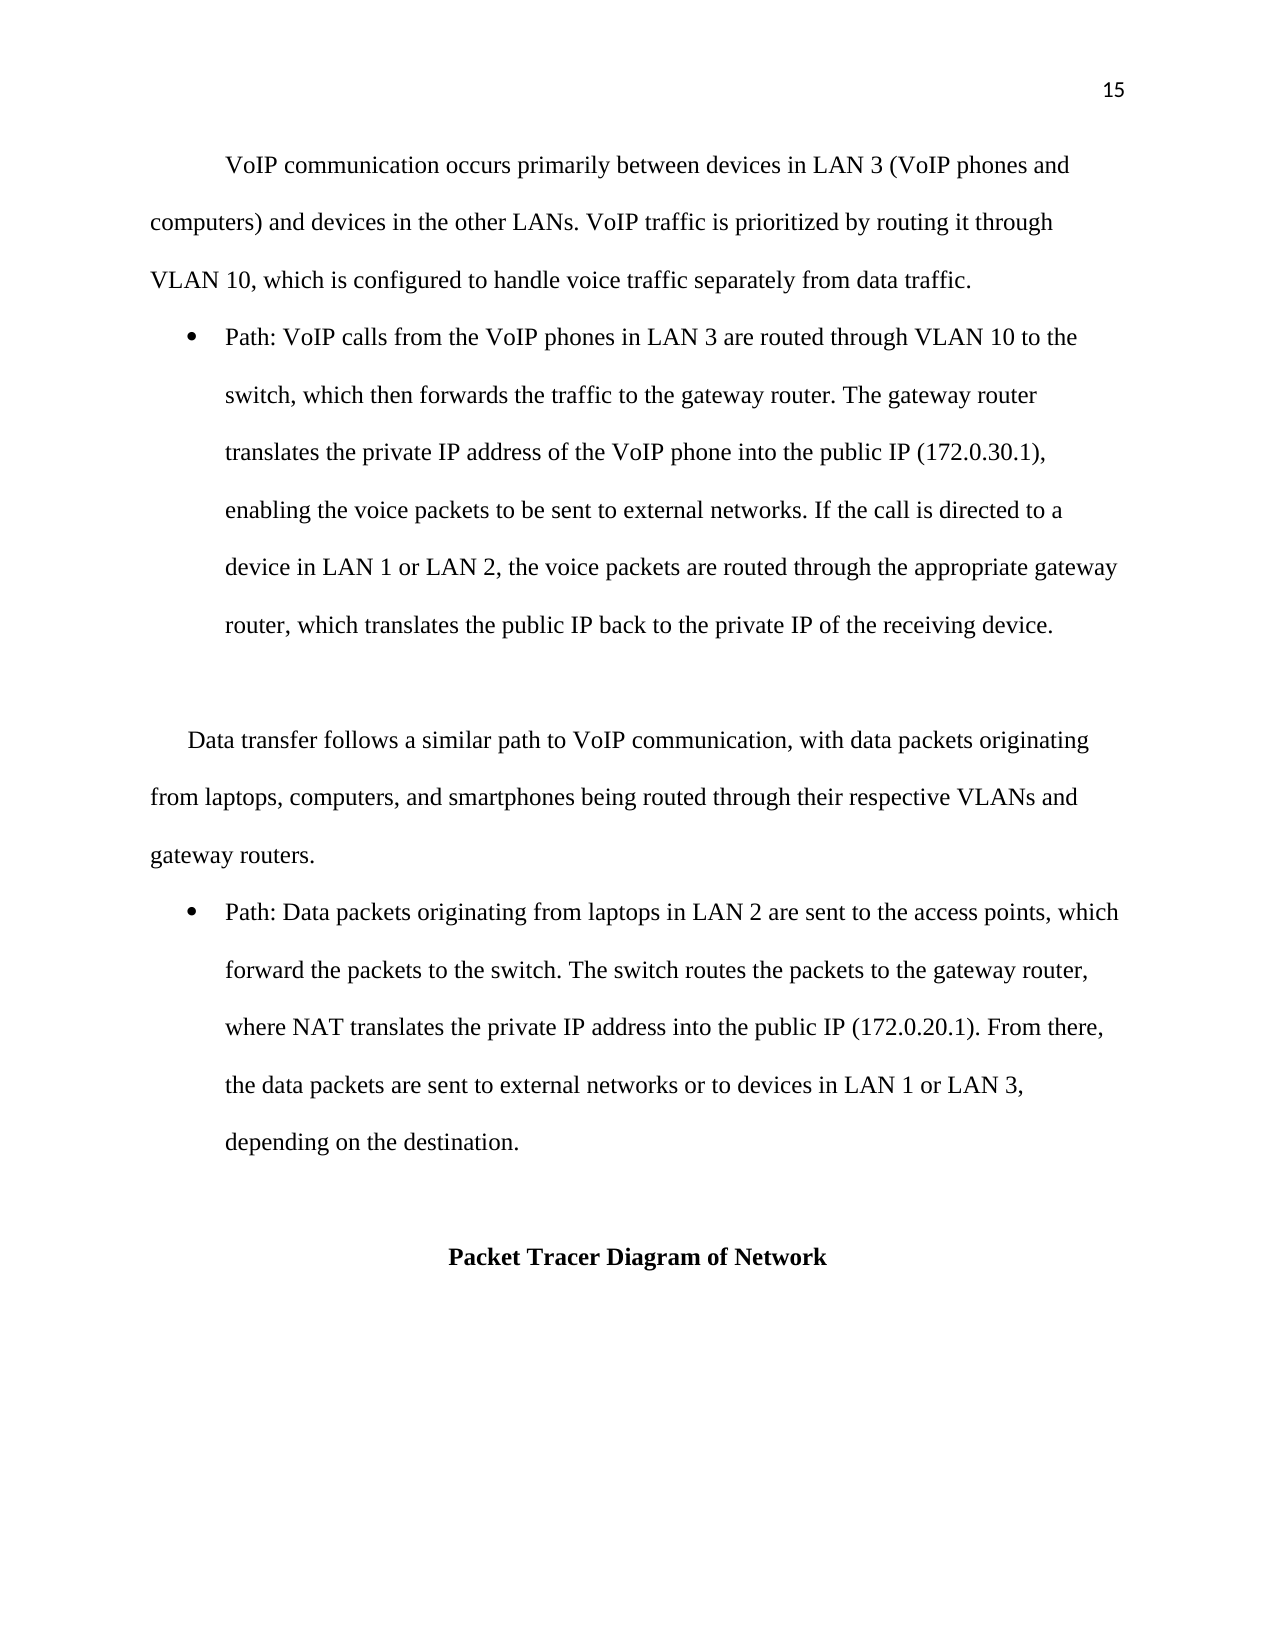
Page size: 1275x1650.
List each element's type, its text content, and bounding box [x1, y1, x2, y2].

list Path: VoIP calls from the VoIP phones in LAN 3 are routed through VLAN 10 to the switch, which then forwards the traffic to the gateway router. The gateway router translates the private IP address of the VoIP phone into the public IP (172.0.30.1), enabling the voice packets to be sent to external networks. If the call is directed to a device in LAN 1 or LAN 2, the voice packets are routed through the appropriate gateway router, which translates the public IP back to the private IP of the receiving device. [187, 322, 1125, 639]
text Data transfer follows a similar path to VoIP communication, with data packets originating from laptops, computers, and smartphones being routed through their respective VLANs and gateway routers. [150, 725, 1125, 869]
text VoIP communication occurs primarily between devices in LAN 3 (VoIP phones and computers) and devices in the other LANs. VoIP traffic is prioritized by routing it through VLAN 10, which is configured to handle voice traffic separately from data traffic. [150, 150, 1125, 294]
text Packet Tracer Diagram of Network [150, 1242, 1125, 1271]
list Path: Data packets originating from laptops in LAN 2 are sent to the access points, which forward the packets to the switch. The switch routes the packets to the gateway router, where NAT translates the private IP address into the public IP (172.0.20.1). From there, the data packets are sent to external networks or to devices in LAN 1 or LAN 3, depending on the destination. [187, 897, 1125, 1156]
